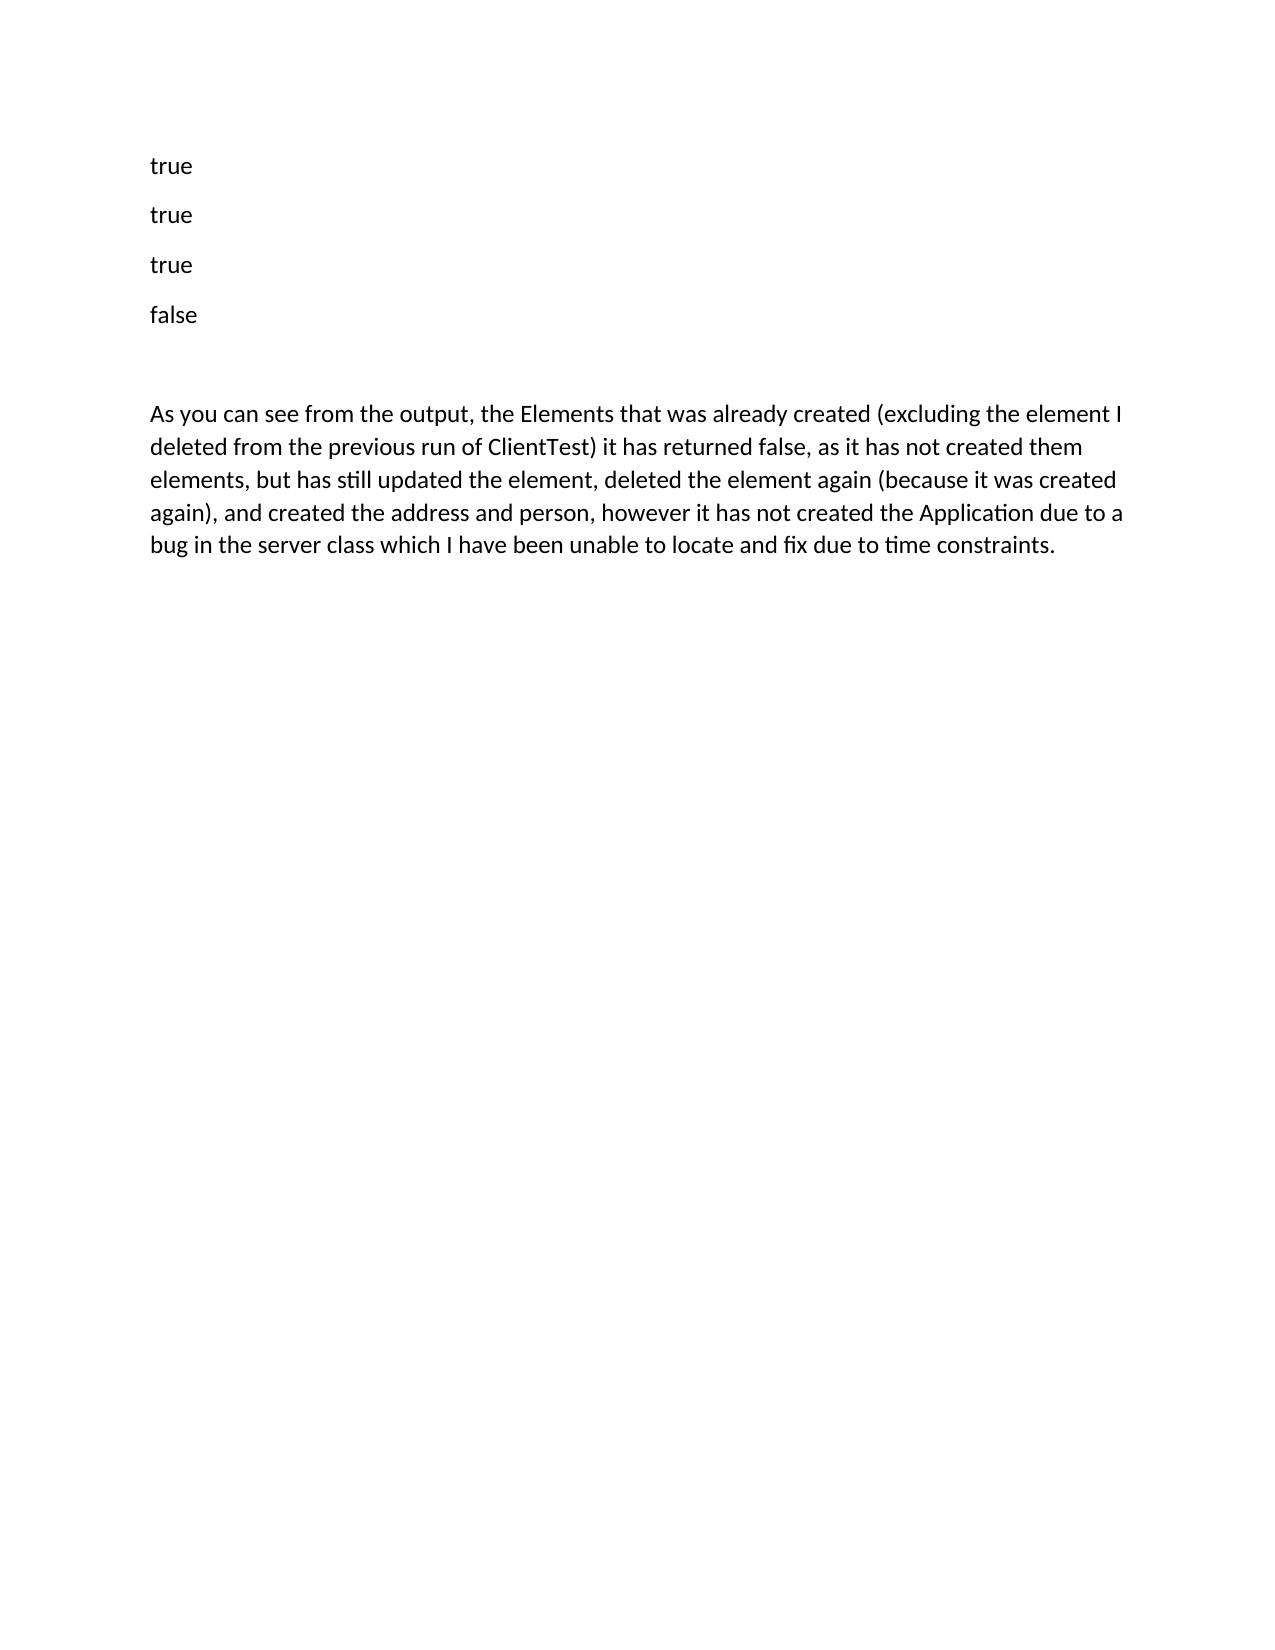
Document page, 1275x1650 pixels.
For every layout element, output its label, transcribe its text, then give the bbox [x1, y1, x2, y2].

text true [150, 249, 1125, 280]
text true [150, 199, 1125, 230]
text As you can see from the output, the Elements that was already created (excluding the element I deleted from the previous run of ClientTest) it has returned false, as it has not created them elements, but has still updated the element, deleted the element again (because it was created again), and created the address and person, however it has not created the Application due to a bug in the server class which I have been unable to locate and fix due to time constraints. [150, 398, 1125, 560]
text true [150, 150, 1125, 181]
text false [150, 299, 1125, 329]
